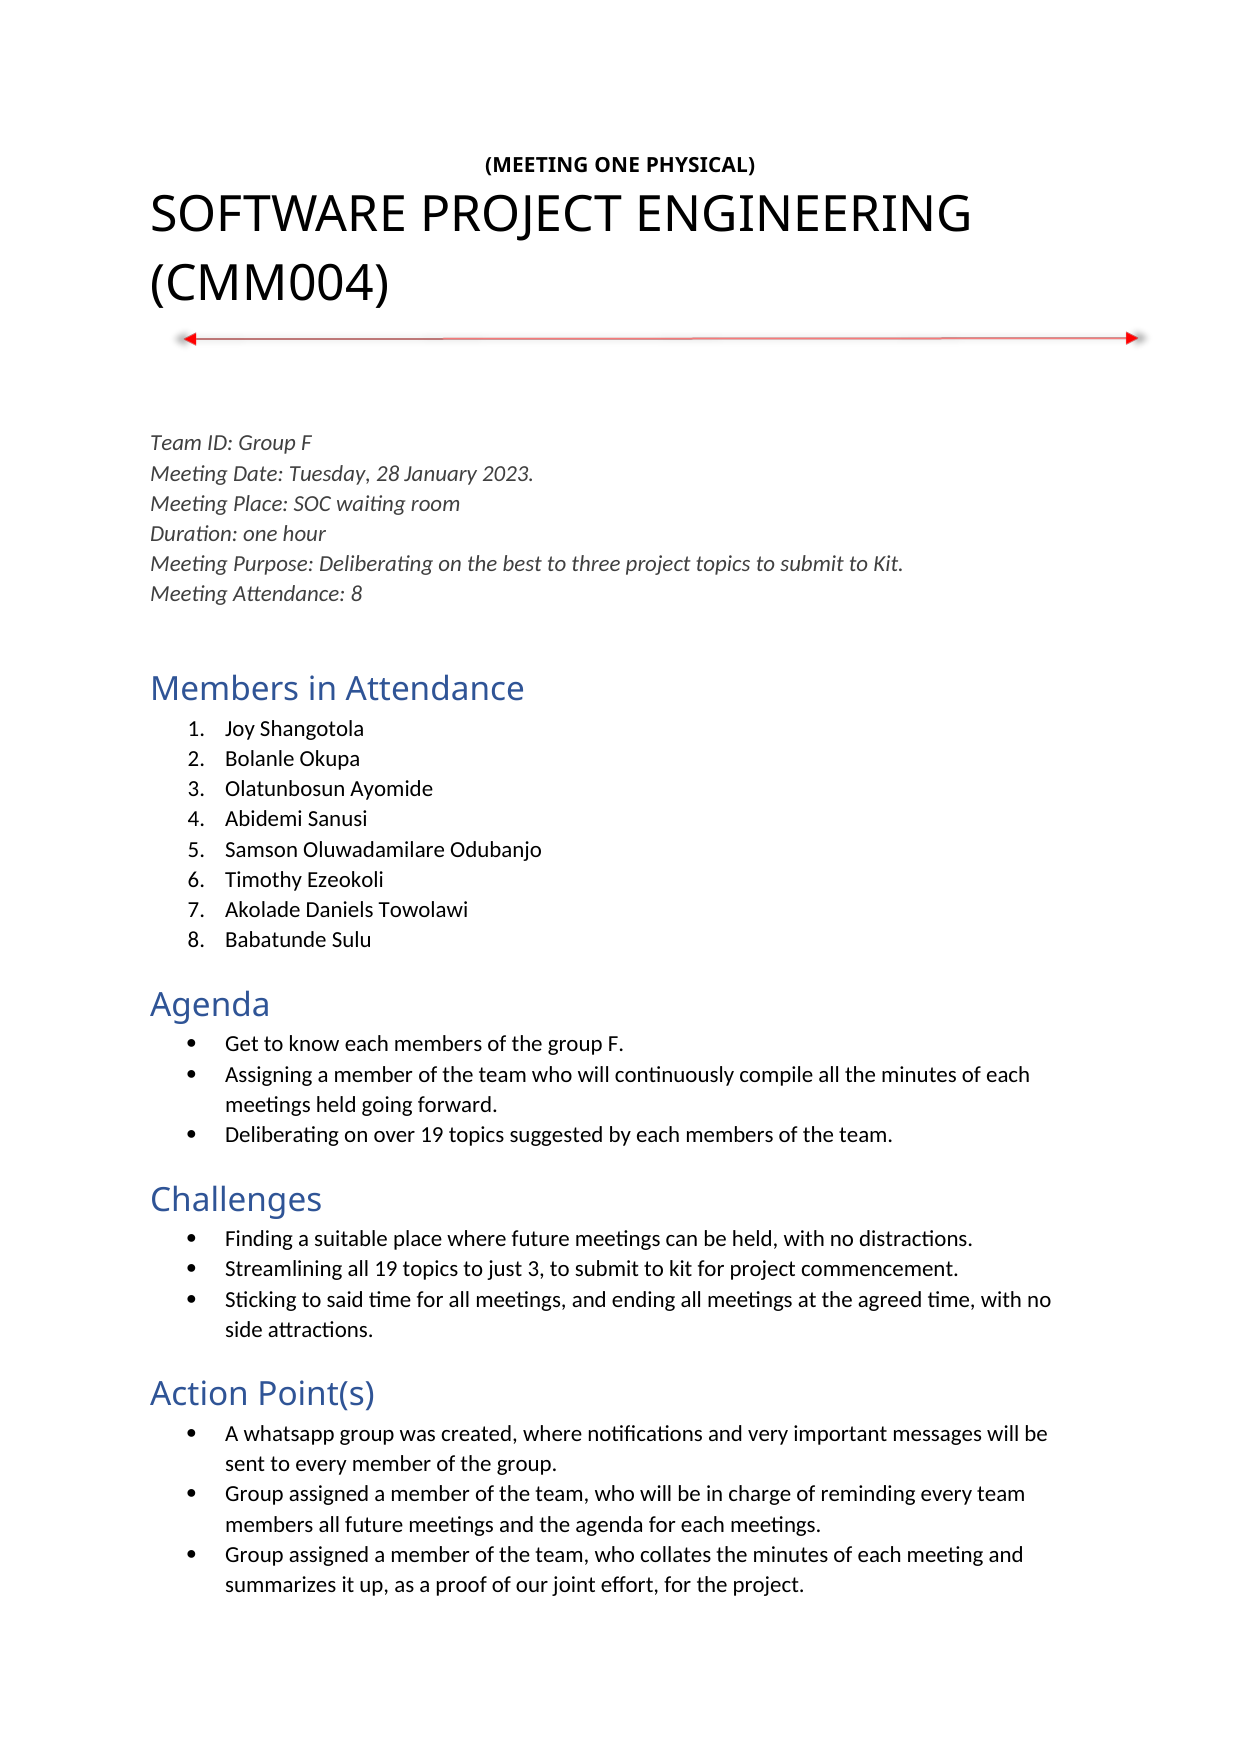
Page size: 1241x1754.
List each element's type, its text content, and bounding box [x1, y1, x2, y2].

list Group assigned a member of the team, who will be in charge of reminding every team members all future meetings and the agenda for each meetings. [187, 1479, 1090, 1538]
list Streamlining all 19 topics to just 3, to submit to kit for project commencement. [187, 1254, 1090, 1282]
picture [150, 314, 1172, 363]
list Babatunde Sulu [187, 925, 1090, 953]
text Meeting Purpose: Deliberating on the best to three project topics to submit to Kit. [150, 549, 1090, 577]
list Sticking to said time for all meetings, and ending all meetings at the agreed time, with no side attractions. [187, 1285, 1090, 1343]
text Meeting Date: Tuesday, 28 January 2023. [150, 459, 1090, 487]
text Duration: one hour [150, 519, 1090, 547]
list Finding a suitable place where future meetings can be held, with no distractions. [187, 1224, 1090, 1252]
list Bolanle Okupa [187, 744, 1090, 772]
list Assigning a member of the team who will continuously compile all the minutes of each meetings held going forward. [187, 1060, 1090, 1118]
list Deliberating on over 19 topics suggested by each members of the team. [187, 1120, 1090, 1148]
text Team ID: Group F [150, 428, 1090, 456]
subtitle Challenges [150, 1175, 1090, 1221]
subtitle Agenda [150, 981, 1090, 1026]
title (MEETING ONE PHYSICAL) [150, 150, 1090, 178]
subtitle Action Point(s) [150, 1370, 1090, 1416]
list Olatunbosun Ayomide [187, 774, 1090, 802]
list Joy Shangotola [187, 714, 1090, 742]
list Samson Oluwadamilare Odubanjo [187, 835, 1090, 863]
list A whatsapp group was created, where notifications and very important messages will be sent to every member of the group. [187, 1419, 1090, 1477]
list Abidemi Sanusi [187, 804, 1090, 832]
list Group assigned a member of the team, who collates the minutes of each meeting and summarizes it up, as a proof of our joint effort, for the project. [187, 1540, 1090, 1598]
title SOFTWARE PROJECT ENGINEERING (CMM004) [150, 178, 1090, 314]
text Meeting Place: SOC waiting room [150, 489, 1090, 517]
list Akolade Daniels Towolawi [187, 895, 1090, 923]
list Get to know each members of the group F. [187, 1029, 1090, 1057]
subtitle Members in Attendance [150, 665, 1090, 710]
text Meeting Attendance: 8 [150, 579, 1090, 607]
list Timothy Ezeokoli [187, 865, 1090, 893]
